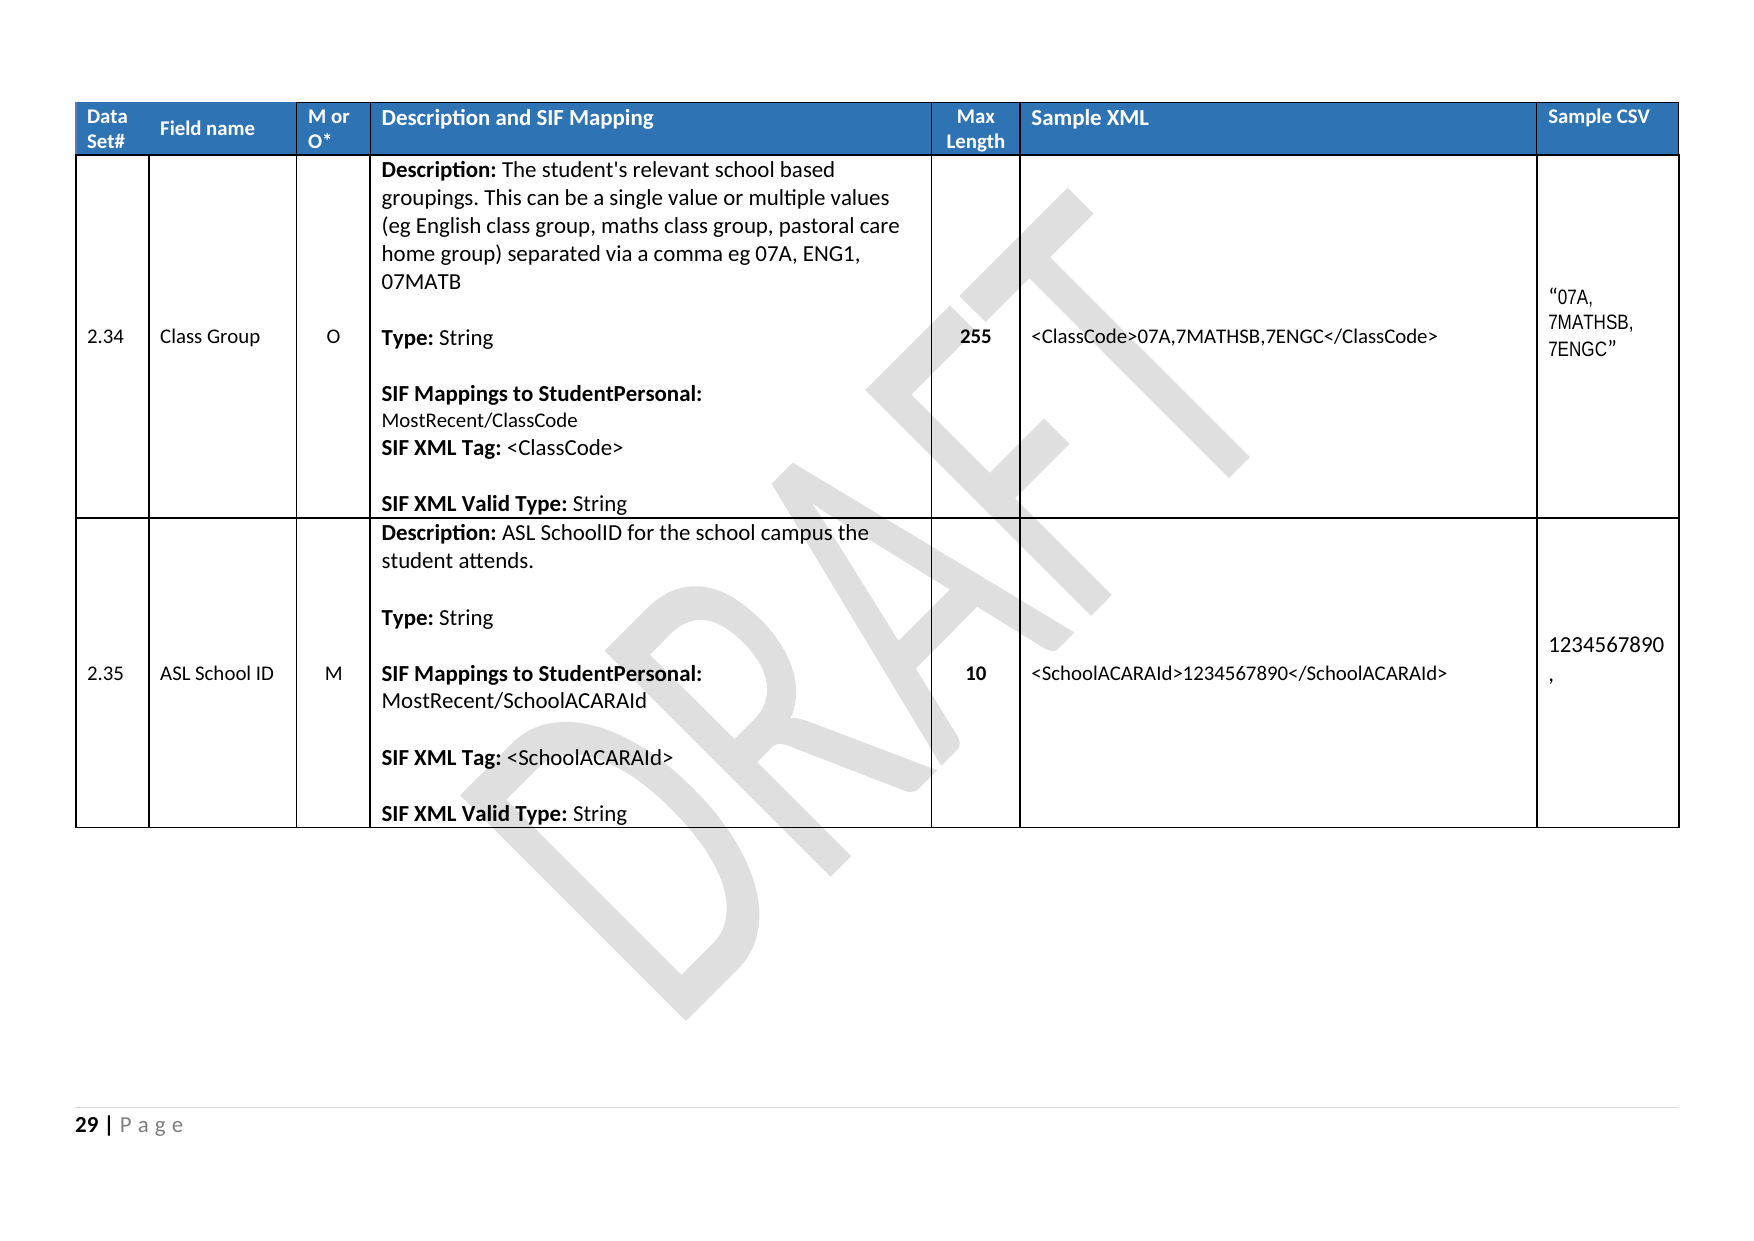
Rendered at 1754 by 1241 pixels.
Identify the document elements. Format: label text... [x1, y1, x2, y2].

table_header Max Length [932, 103, 1019, 154]
table_cell Class Group [150, 156, 296, 517]
table_header Data Set# [77, 102, 149, 154]
table_cell Description: ASL SchoolID for the school campus the student attends. Type: String SIF Mappings to StudentPersonal: MostRecent/SchoolACARAId SIF XML Tag: <SchoolACARAId> SIF XML Valid Type: String [371, 519, 931, 827]
table_header M or O* [297, 103, 370, 154]
table_cell <SchoolACARAId>1234567890</SchoolACARAId> [1021, 519, 1536, 827]
table_cell 10 [932, 519, 1019, 827]
table_cell O [297, 156, 369, 517]
table_cell “07A, 7MATHSB, 7ENGC” [1538, 156, 1678, 517]
table_header Field name [149, 102, 296, 154]
table_header Description and SIF Mapping [371, 103, 931, 154]
table_cell Description: The student's relevant school based groupings. This can be a single value or multiple values (eg English class group, maths class group, pastoral care home group) separated via a comma eg 07A, ENG1, 07MATB Type: String SIF Mappings to StudentPersonal: MostRecent/ClassCode SIF XML Tag: <ClassCode> SIF XML Valid Type: String [371, 156, 931, 517]
table_cell M [297, 519, 369, 827]
table_cell <ClassCode>07A,7MATHSB,7ENGC</ClassCode> [1021, 156, 1536, 517]
table_header Sample CSV [1537, 103, 1678, 154]
table_header Sample XML [1021, 103, 1536, 154]
table_cell 1234567890, [1538, 519, 1678, 827]
table_cell 255 [932, 156, 1019, 517]
table_cell ASL School ID [150, 519, 296, 827]
table_cell 2.34 [77, 156, 148, 517]
table_cell 2.35 [77, 519, 148, 827]
